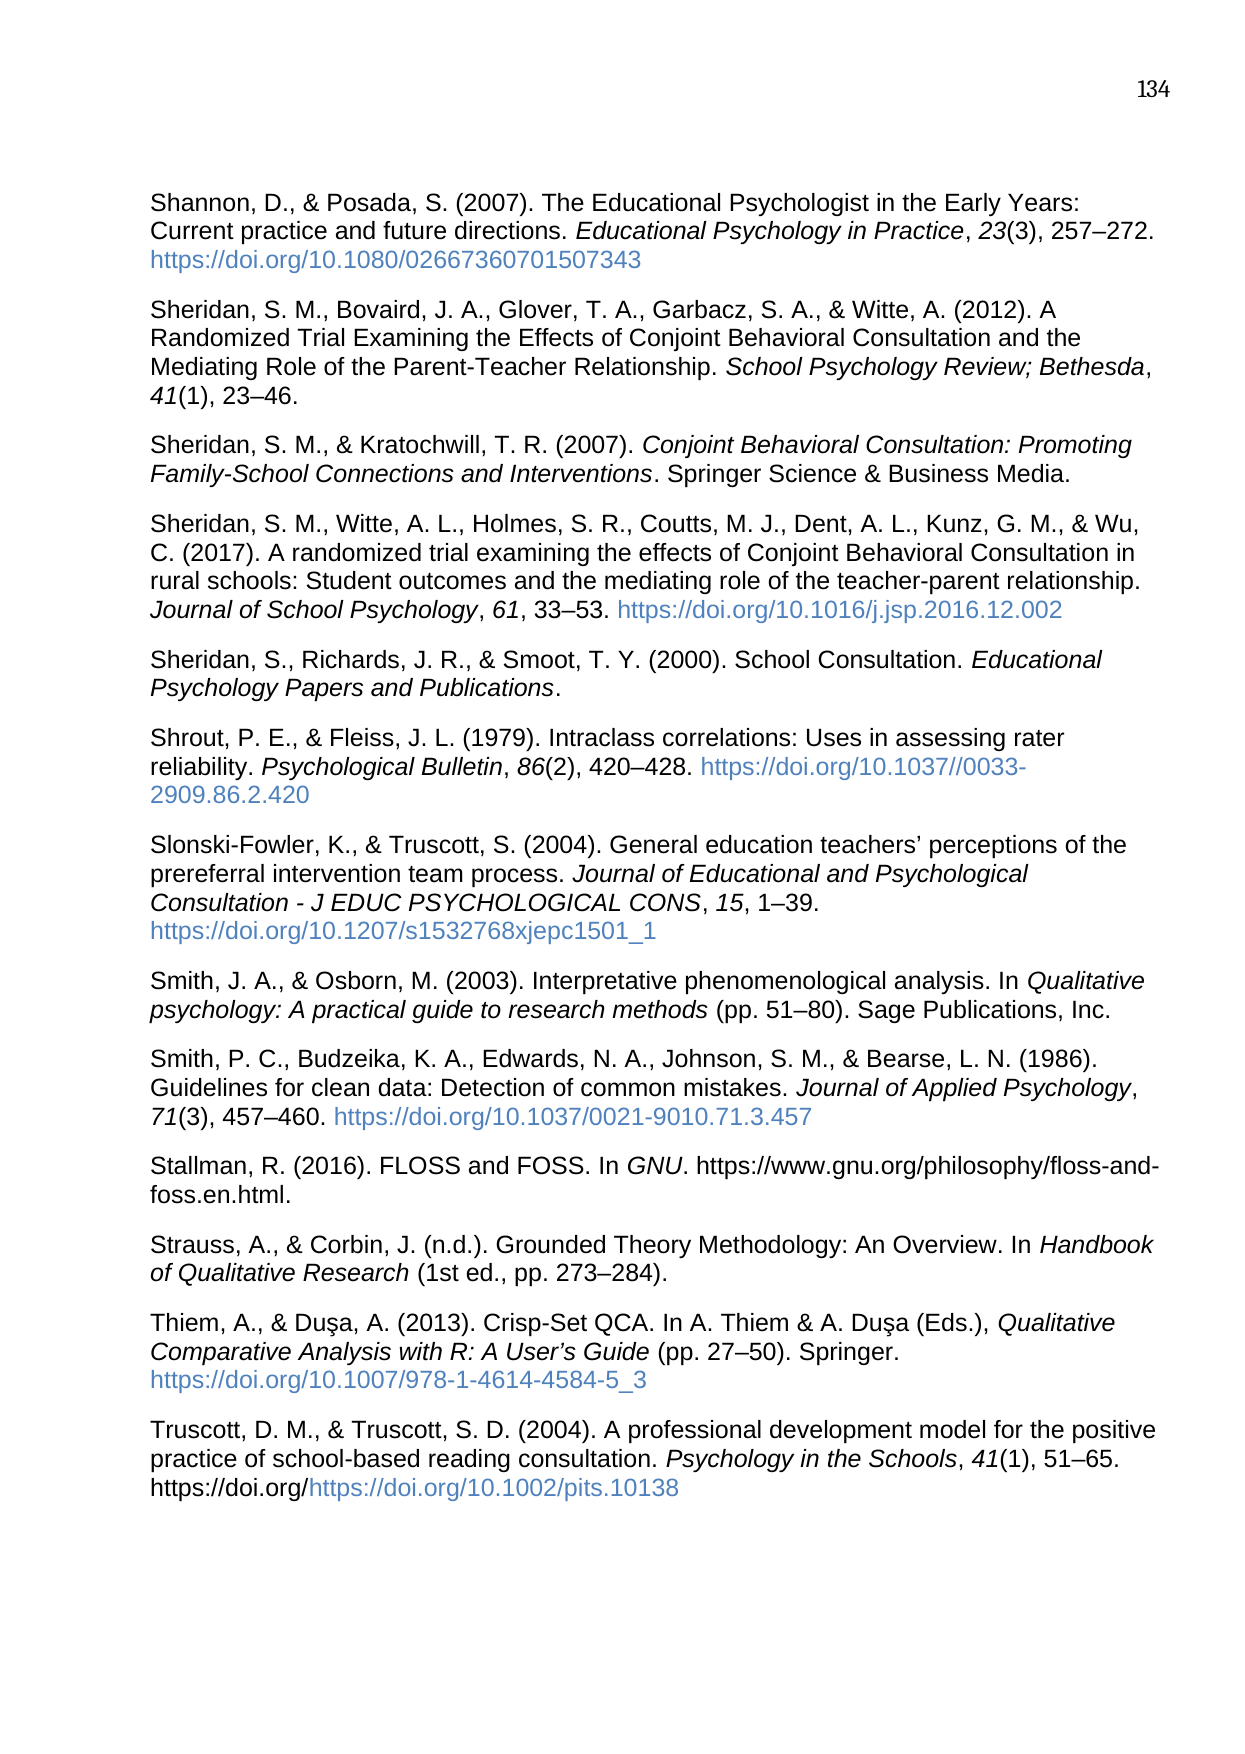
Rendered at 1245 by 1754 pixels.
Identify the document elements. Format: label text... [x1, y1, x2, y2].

text Smith, P. C., Budzeika, K. A., Edwards, N. A., Johnson, S. M., & Bearse, L. N. (1986). Guidelines for clean data: Detection of common mistakes. Journal of Applied Psychology, 71(3), 457–460. https://doi.org/10.1037/0021-9010.71.3.457 [150, 1044, 1170, 1130]
text Smith, J. A., & Osborn, M. (2003). Interpretative phenomenological analysis. In Qualitative psychology: A practical guide to research methods (pp. 51–80). Sage Publications, Inc. [150, 966, 1170, 1023]
text Strauss, A., & Corbin, J. (n.d.). Grounded Theory Methodology: An Overview. In Handbook of Qualitative Research (1st ed., pp. 273–284). [150, 1229, 1170, 1287]
text Sheridan, S., Richards, J. R., & Smoot, T. Y. (2000). School Consultation. Educational Psychology Papers and Publications. [150, 644, 1170, 702]
text Slonski-Fowler, K., & Truscott, S. (2004). General education teachers’ perceptions of the prereferral intervention team process. Journal of Educational and Psychological Consultation - J EDUC PSYCHOLOGICAL CONS, 15, 1–39. https://doi.org/10.1207/s1532768xjepc1501_1 [150, 830, 1170, 945]
text Shannon, D., & Posada, S. (2007). The Educational Psychologist in the Early Years: Current practice and future directions. Educational Psychology in Practice, 23(3), 257–272. https://doi.org/10.1080/02667360701507343 [150, 187, 1170, 274]
text Sheridan, S. M., Witte, A. L., Holmes, S. R., Coutts, M. J., Dent, A. L., Kunz, G. M., & Wu, C. (2017). A randomized trial examining the effects of Conjoint Behavioral Consultation in rural schools: Student outcomes and the mediating role of the teacher-parent relationship. Journal of School Psychology, 61, 33–53. https://doi.org/10.1016/j.jsp.2016.12.002 [150, 509, 1170, 624]
text Shrout, P. E., & Fleiss, J. L. (1979). Intraclass correlations: Uses in assessing rater reliability. Psychological Bulletin, 86(2), 420–428. https://doi.org/10.1037//0033-2909.86.2.420 [150, 723, 1170, 809]
text Sheridan, S. M., Bovaird, J. A., Glover, T. A., Garbacz, S. A., & Witte, A. (2012). A Randomized Trial Examining the Effects of Conjoint Behavioral Consultation and the Mediating Role of the Parent-Teacher Relationship. School Psychology Review; Bethesda, 41(1), 23–46. [150, 294, 1170, 409]
text Stallman, R. (2016). FLOSS and FOSS. In GNU. https://www.gnu.org/philosophy/floss-and-foss.en.html. [150, 1151, 1170, 1209]
text Sheridan, S. M., & Kratochwill, T. R. (2007). Conjoint Behavioral Consultation: Promoting Family-School Connections and Interventions. Springer Science & Business Media. [150, 430, 1170, 488]
text Truscott, D. M., & Truscott, S. D. (2004). A professional development model for the positive practice of school-based reading consultation. Psychology in the Schools, 41(1), 51–65. https://doi.org/https://doi.org/10.1002/pits.10138 [150, 1415, 1170, 1501]
text Thiem, A., & Duşa, A. (2013). Crisp-Set QCA. In A. Thiem & A. Duşa (Eds.), Qualitative Comparative Analysis with R: A User’s Guide (pp. 27–50). Springer. https://doi.org/10.1007/978-1-4614-4584-5_3 [150, 1308, 1170, 1394]
